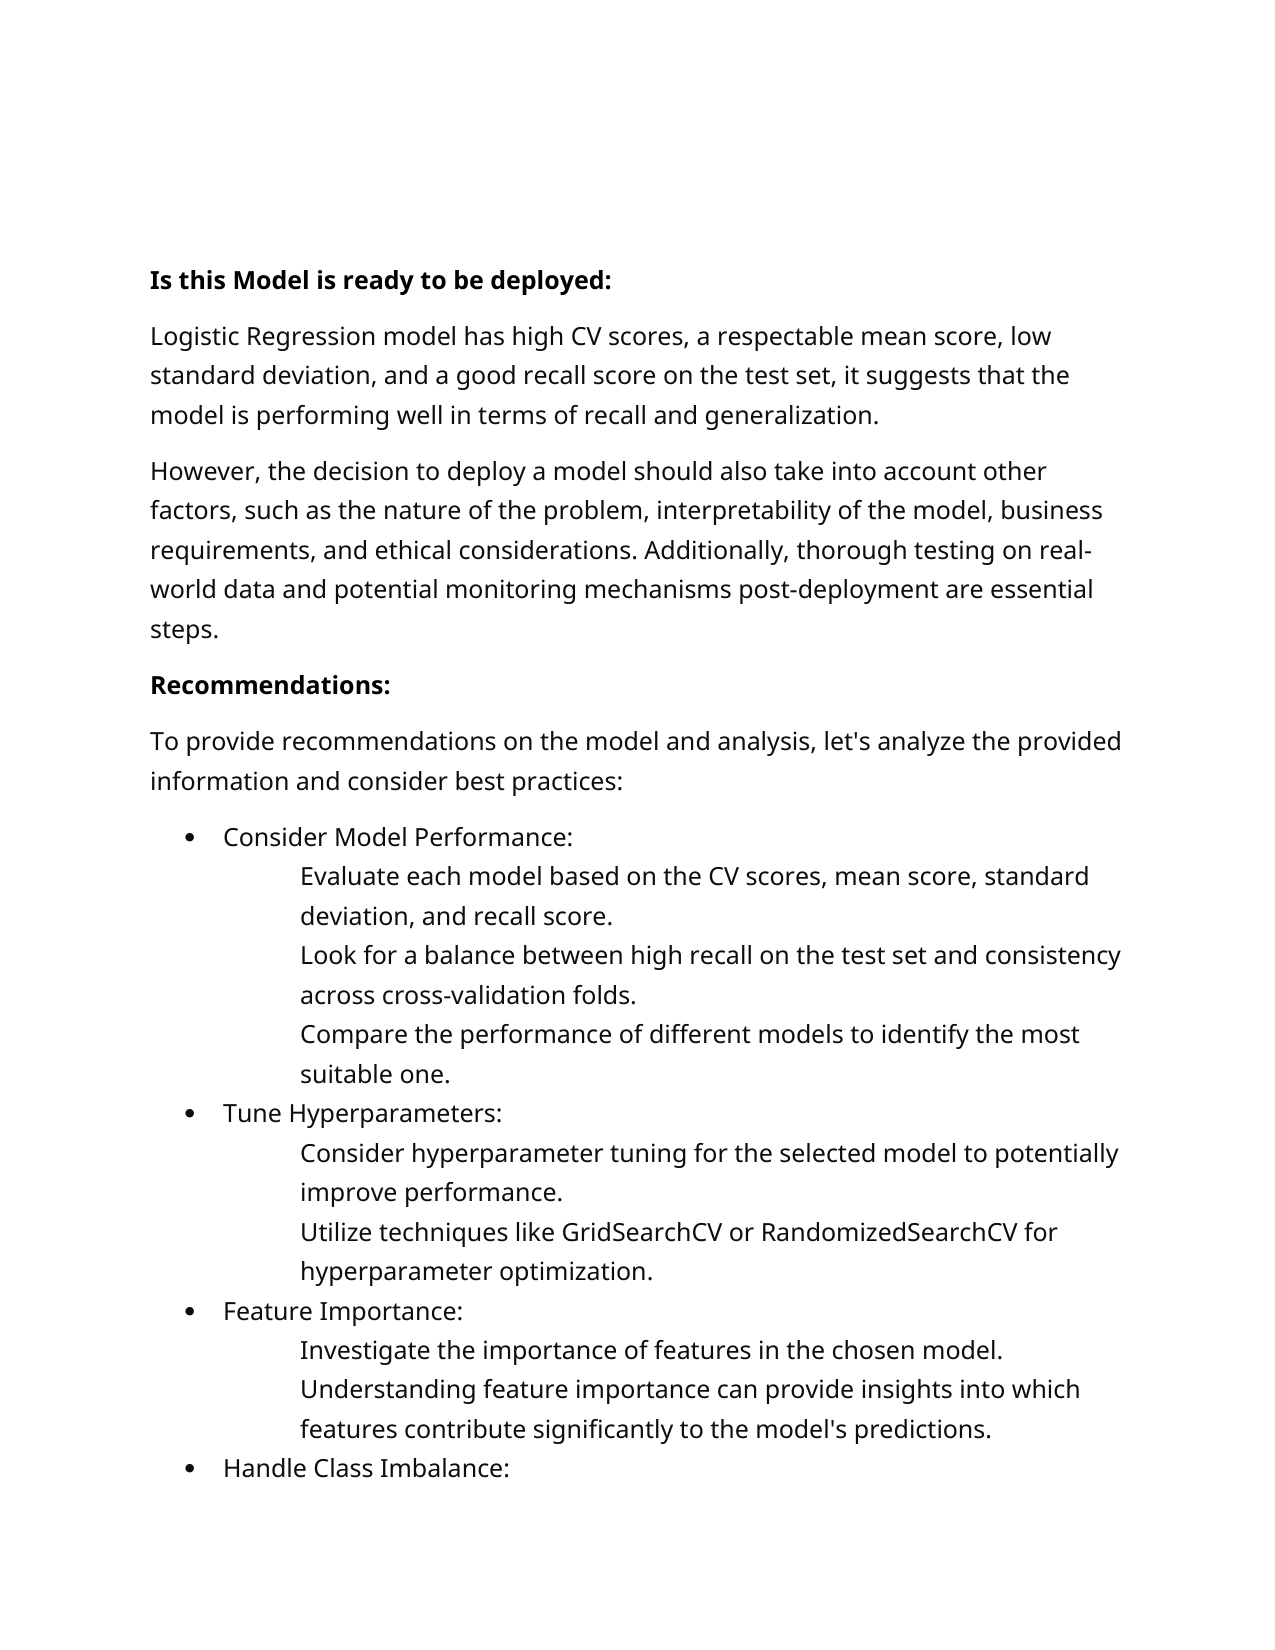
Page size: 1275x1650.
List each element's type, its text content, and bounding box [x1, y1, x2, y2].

text Investigate the importance of features in the chosen model. [300, 1333, 1125, 1367]
list Feature Importance: [185, 1293, 1127, 1327]
text Understanding feature importance can provide insights into which features contribute significantly to the model's predictions. [300, 1372, 1125, 1446]
text Recommendations: [150, 668, 1125, 702]
list Tune Hyperparameters: [185, 1096, 1127, 1130]
text Is this Model is ready to be deployed: [150, 262, 1125, 296]
list Handle Class Imbalance: [185, 1451, 1127, 1485]
text To provide recommendations on the model and analysis, let's analyze the provided information and consider best practices: [150, 724, 1125, 797]
list Consider Model Performance: [185, 819, 1127, 853]
text Evaluate each model based on the CV scores, mean score, standard deviation, and recall score. [300, 859, 1125, 932]
text Consider hyperparameter tuning for the selected model to potentially improve performance. [300, 1135, 1125, 1209]
text Logistic Regression model has high CV scores, a respectable mean score, low standard deviation, and a good recall score on the test set, it suggests that the model is performing well in terms of recall and generalization. [150, 318, 1125, 431]
text However, the decision to deploy a model should also take into account other factors, such as the nature of the problem, interpretability of the model, business requirements, and ethical considerations. Additionally, thorough testing on real-world data and potential monitoring mechanisms post-deployment are essential steps. [150, 453, 1125, 646]
text Utilize techniques like GridSearchCV or RandomizedSearchCV for hyperparameter optimization. [300, 1214, 1125, 1288]
text Compare the performance of different models to identify the most suitable one. [300, 1017, 1125, 1090]
text Look for a balance between high recall on the test set and consistency across cross-validation folds. [300, 938, 1125, 1011]
